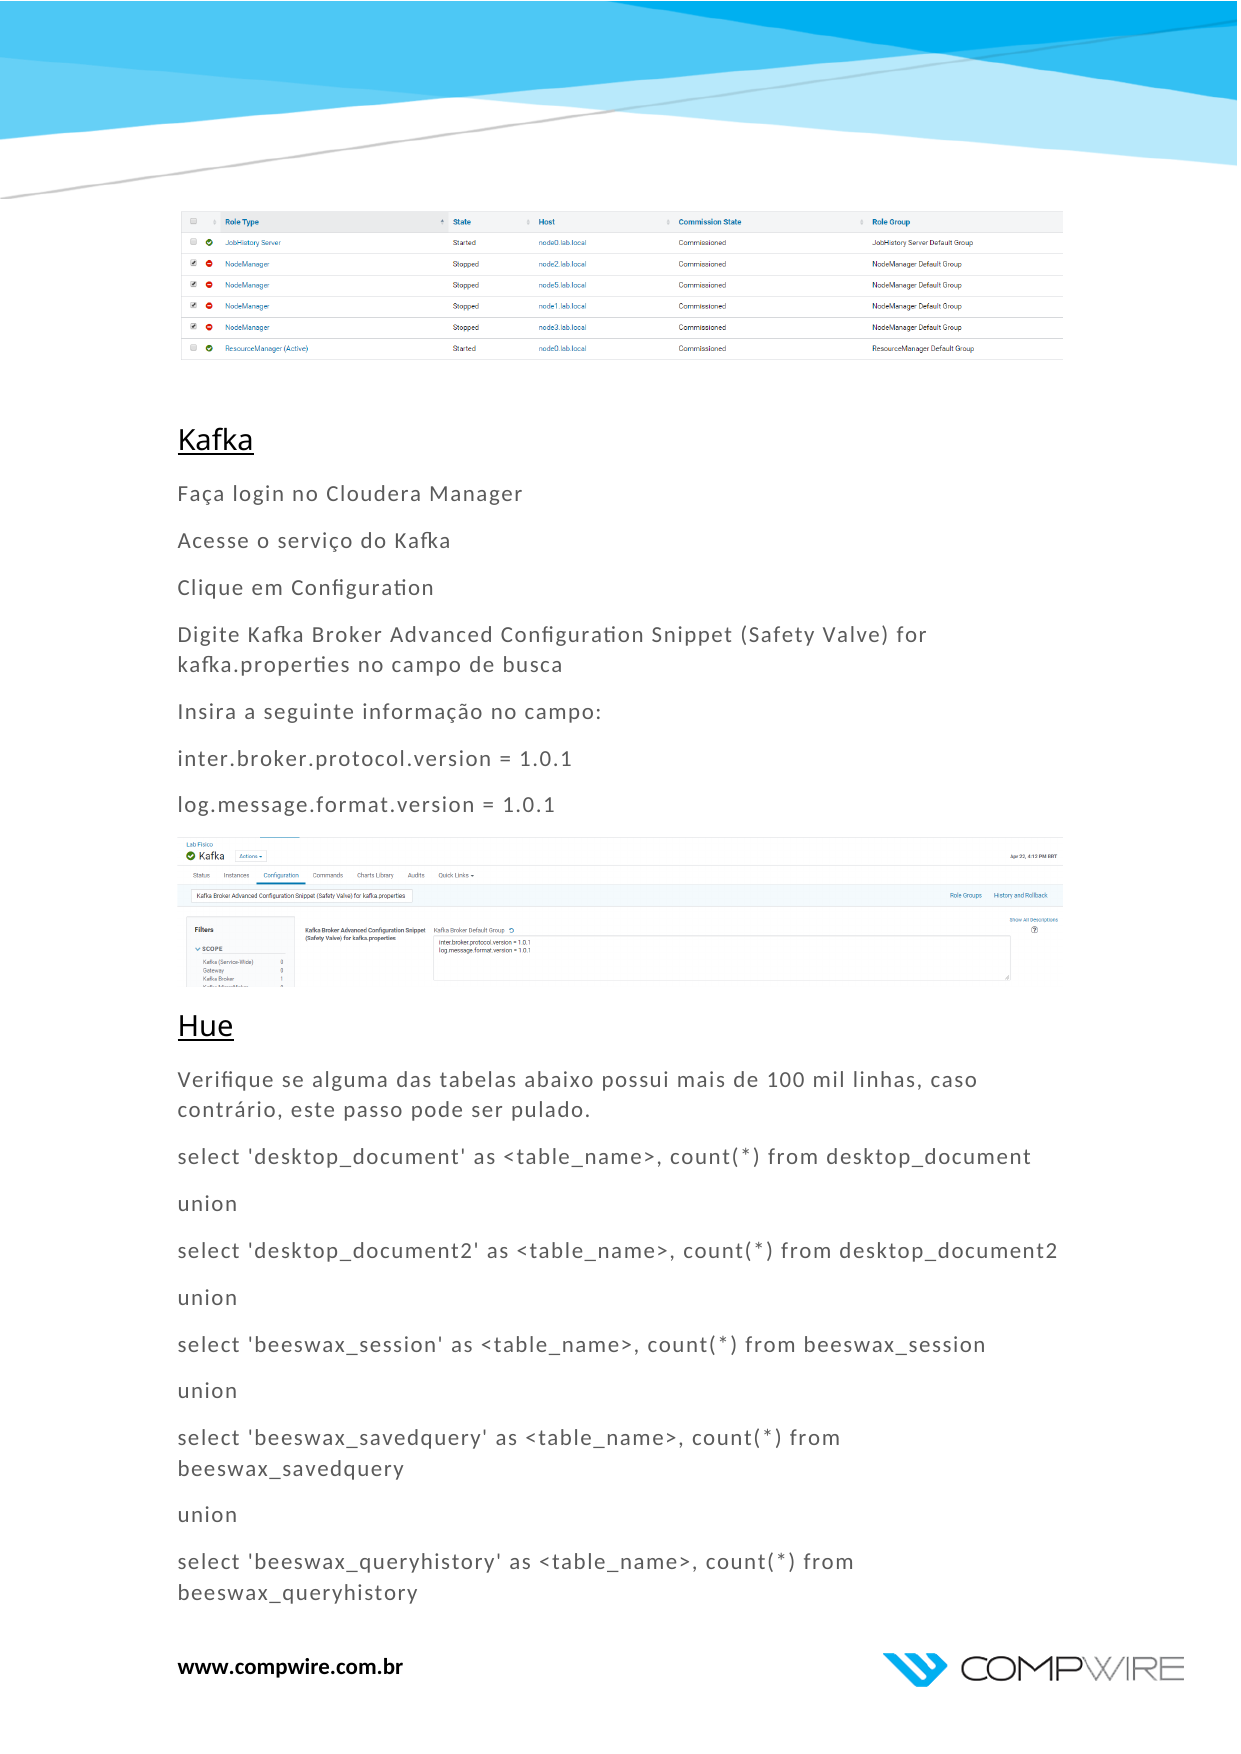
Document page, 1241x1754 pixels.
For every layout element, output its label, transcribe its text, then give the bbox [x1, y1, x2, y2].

subtitle Digite Kafka Broker Advanced Configuration Snippet (Safety Valve) for kafka.properties no campo de busca [177, 620, 1063, 678]
subtitle Verifique se alguma das tabelas abaixo possui mais de 100 mil linhas, caso contrário, este passo pode ser pulado. [177, 1065, 1063, 1123]
subtitle select 'beeswax_session' as <table_name>, count(*) from beeswax_session [177, 1330, 1063, 1358]
picture [177, 205, 1063, 370]
picture [177, 837, 1063, 987]
subtitle Insira a seguinte informação no campo: [177, 697, 1063, 725]
subtitle select 'beeswax_savedquery' as <table_name>, count(*) from beeswax_savedquery [177, 1423, 1063, 1482]
subtitle union [177, 1189, 1063, 1217]
subtitle select 'desktop_document2' as <table_name>, count(*) from desktop_document2 [177, 1236, 1063, 1264]
text Kafka [177, 388, 1063, 459]
subtitle union [177, 1283, 1063, 1311]
subtitle Clique em Configuration [177, 573, 1063, 601]
subtitle union [177, 1501, 1063, 1529]
subtitle Faça login no Cloudera Manager [177, 479, 1063, 507]
subtitle select 'beeswax_queryhistory' as <table_name>, count(*) from beeswax_queryhistory [177, 1547, 1063, 1606]
picture [874, 1638, 1193, 1699]
subtitle select 'desktop_document' as <table_name>, count(*) from desktop_document [177, 1142, 1063, 1170]
subtitle log.message.format.version = 1.0.1 [177, 791, 1063, 819]
subtitle Acesse o serviço do Kafka [177, 526, 1063, 554]
text Hue [177, 1006, 1063, 1045]
picture [0, 1, 1236, 199]
subtitle union [177, 1377, 1063, 1405]
subtitle inter.broker.protocol.version = 1.0.1 [177, 744, 1063, 772]
